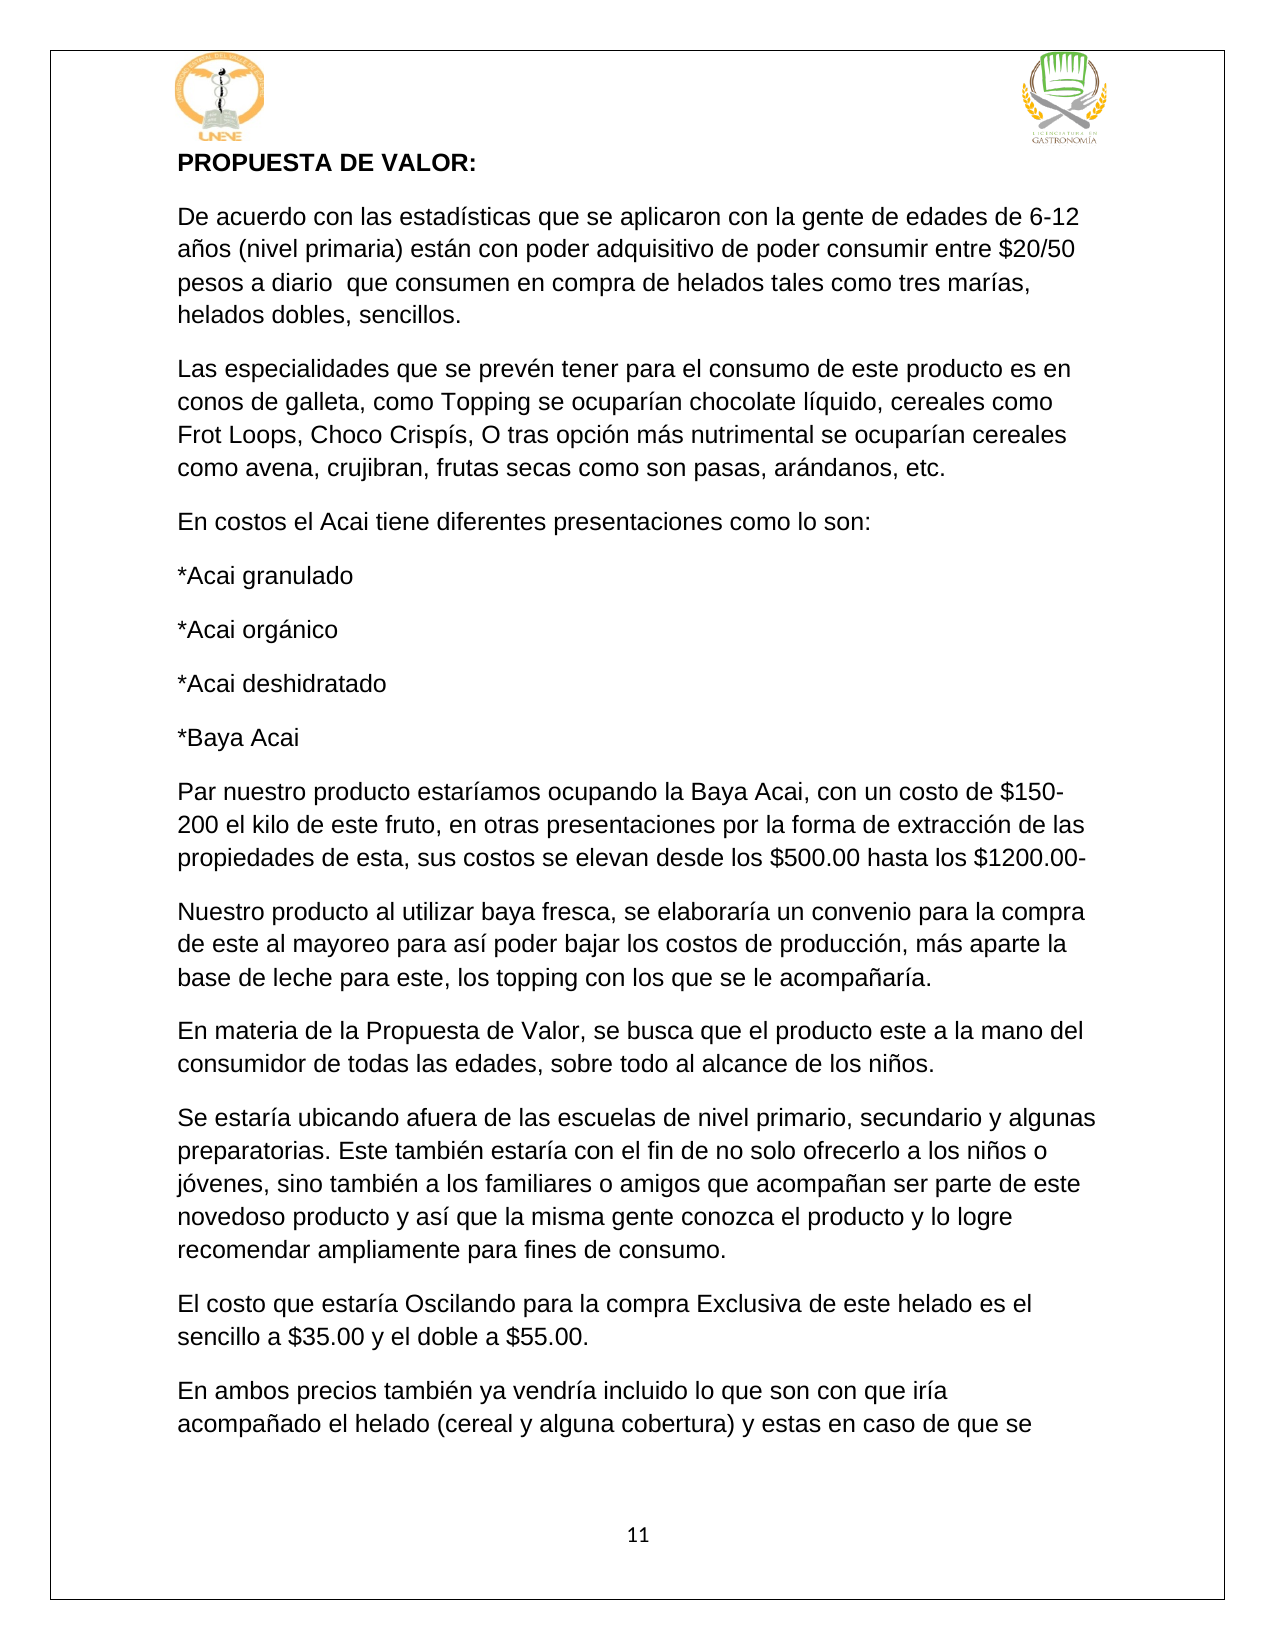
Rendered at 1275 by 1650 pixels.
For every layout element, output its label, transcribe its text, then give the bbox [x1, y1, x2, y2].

picture [173, 51, 264, 139]
picture [1021, 51, 1109, 149]
text Se estaría ubicando afuera de las escuelas de nivel primario, secundario y algunas preparatorias. Este también estaría con el fin de no solo ofrecerlo a los niños o jóvenes, sino también a los familiares o amigos que acompañan ser parte de este novedoso producto y así que la misma gente conozca el producto y lo logre recomendar ampliamente para fines de consumo. [177, 1103, 1098, 1264]
text En materia de la Propuesta de Valor, se busca que el producto este a la mano del consumidor de todas las edades, sobre todo al alcance de los niños. [177, 1016, 1098, 1078]
text *Acai deshidratado [177, 669, 1098, 698]
text *Baya Acai [177, 723, 1098, 751]
text *Acai orgánico [177, 615, 1098, 644]
text PROPUESTA DE VALOR: [177, 148, 1098, 176]
text Nuestro producto al utilizar baya fresca, se elaboraría un convenio para la compra de este al mayoreo para así poder bajar los costos de producción, más aparte la base de leche para este, los topping con los que se le acompañaría. [177, 896, 1098, 991]
text En costos el Acai tiene diferentes presentaciones como lo son: [177, 507, 1098, 536]
text Las especialidades que se prevén tener para el consumo de este producto es en conos de galleta, como Topping se ocuparían chocolate líquido, cereales como Frot Loops, Choco Crispís, O tras opción más nutrimental se ocuparían cereales como avena, crujibran, frutas secas como son pasas, arándanos, etc. [177, 354, 1098, 482]
text De acuerdo con las estadísticas que se aplicaron con la gente de edades de 6-12 años (nivel primaria) están con poder adquisitivo de poder consumir entre $20/50 pesos a diario que consumen en compra de helados tales como tres marías, helados dobles, sencillos. [177, 201, 1098, 329]
text *Acai granulado [177, 561, 1098, 590]
text Par nuestro producto estaríamos ocupando la Baya Acai, con un costo de $150-200 el kilo de este fruto, en otras presentaciones por la forma de extracción de las propiedades de esta, sus costos se elevan desde los $500.00 hasta los $1200.00- [177, 777, 1098, 871]
text El costo que estaría Oscilando para la compra Exclusiva de este helado es el sencillo a $35.00 y el doble a $55.00. [177, 1289, 1098, 1351]
